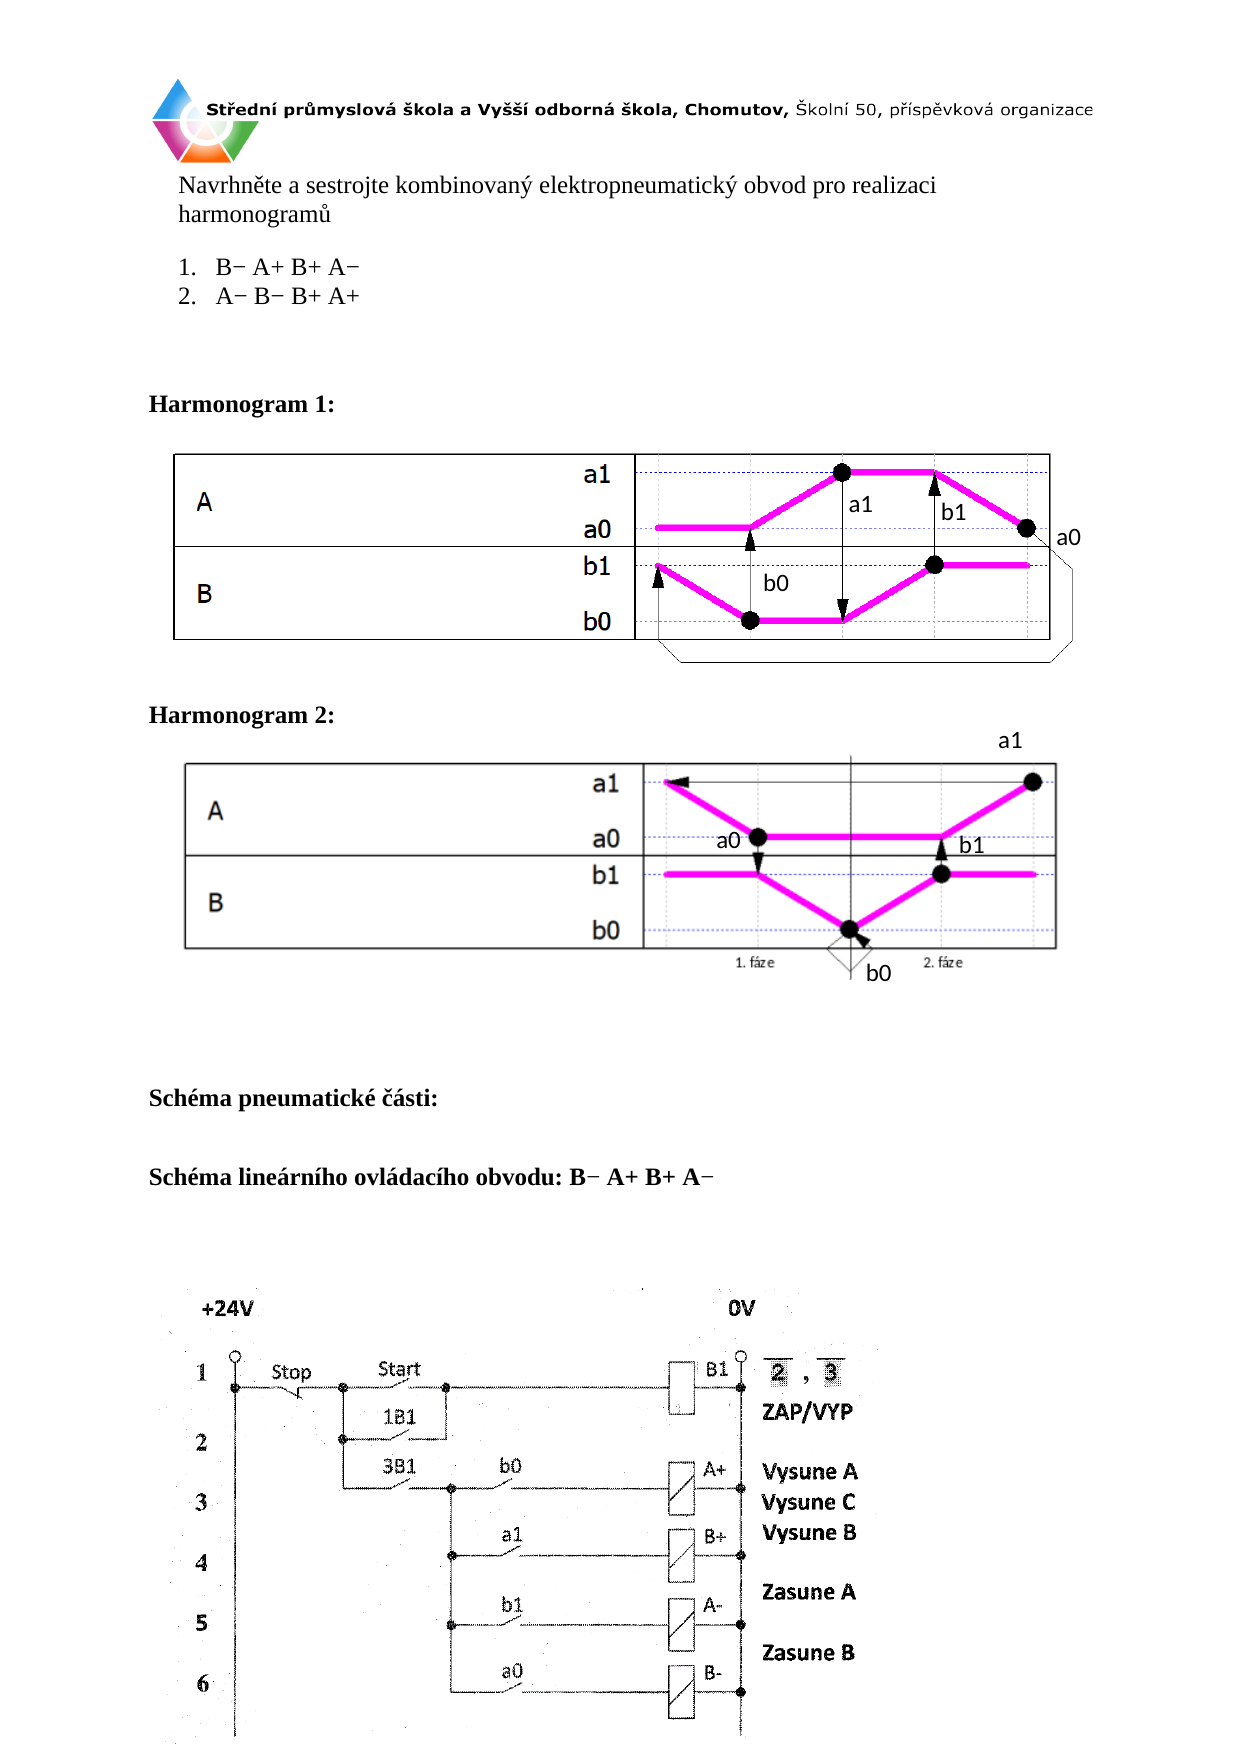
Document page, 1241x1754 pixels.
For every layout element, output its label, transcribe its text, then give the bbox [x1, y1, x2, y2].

picture [1071, 531, 1077, 543]
text Schéma pneumatické části: [148, 1083, 1092, 1112]
text Navrhněte a sestrojte kombinovaný elektropneumatický obvod pro realizaci harmonogramů [178, 170, 1092, 227]
picture [157, 1288, 880, 1754]
picture [148, 73, 1093, 170]
list B− A+ B+ A− [178, 252, 1092, 281]
list A− B− B+ A+ [178, 281, 1092, 310]
text Harmonogram 2: [148, 700, 1092, 729]
text Schéma lineárního ovládacího obvodu: B− A+ B+ A− [148, 1162, 1092, 1191]
text Harmonogram 1: [148, 389, 1092, 417]
picture [164, 442, 1077, 675]
